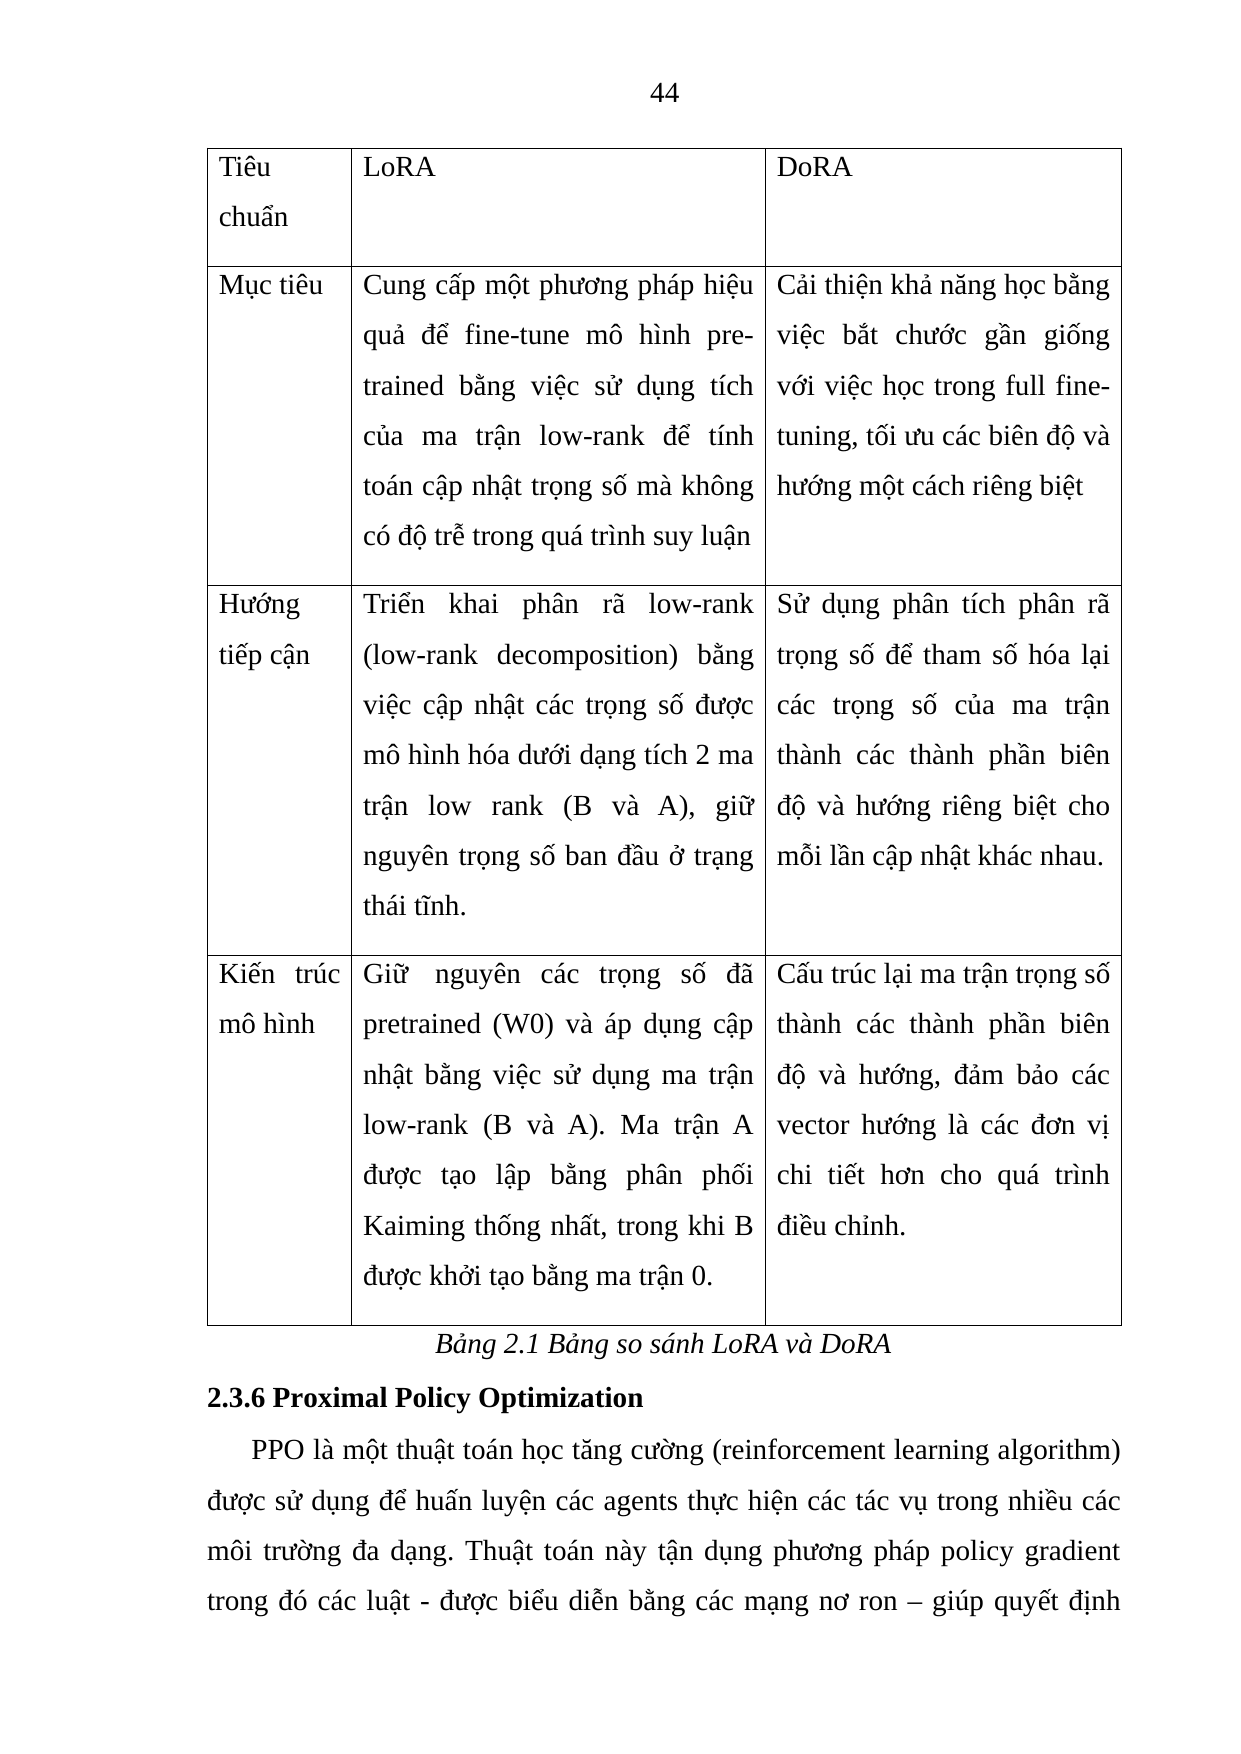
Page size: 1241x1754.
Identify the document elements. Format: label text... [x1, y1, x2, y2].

text Bảng 2.1 Bảng so sánh LoRA và DoRA [207, 1326, 1122, 1359]
table_cell Triển khai phân rã low-rank (low-rank decomposition) bằng việc cập nhật các trọng số được mô hình hóa dưới dạng tích 2 ma trận low rank (B và A), giữ nguyên trọng số ban đầu ở trạng thái tĩnh. [352, 586, 765, 955]
table_cell Cải thiện khả năng học bằng việc bắt chước gần giống với việc học trong full fine-tuning, tối ưu các biên độ và hướng một cách riêng biệt [766, 267, 1121, 585]
table_cell Kiến trúc mô hình [208, 956, 351, 1325]
table_cell Sử dụng phân tích phân rã trọng số để tham số hóa lại các trọng số của ma trận thành các thành phần biên độ và hướng riêng biệt cho mỗi lần cập nhật khác nhau. [766, 586, 1121, 955]
table_cell Cấu trúc lại ma trận trọng số thành các thành phần biên độ và hướng, đảm bảo các vector hướng là các đơn vị chi tiết hơn cho quá trình điều chỉnh. [766, 956, 1121, 1325]
table_cell Giữ nguyên các trọng số đã pretrained (W0) và áp dụng cập nhật bằng việc sử dụng ma trận low-rank (B và A). Ma trận A được tạo lập bằng phân phối Kaiming thống nhất, trong khi B được khởi tạo bằng ma trận 0. [352, 956, 765, 1325]
table_cell Hướng tiếp cận [208, 586, 351, 955]
subtitle Proximal Policy Optimization [207, 1380, 1122, 1414]
table_cell Mục tiêu [208, 267, 351, 585]
table_header Tiêu chuẩn [208, 149, 351, 266]
table_cell Cung cấp một phương pháp hiệu quả để fine-tune mô hình pre-trained bằng việc sử dụng tích của ma trận low-rank để tính toán cập nhật trọng số mà không có độ trễ trong quá trình suy luận [352, 267, 765, 585]
table_header LoRA [352, 149, 765, 266]
table_header DoRA [766, 149, 1121, 266]
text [207, 1432, 1122, 1617]
